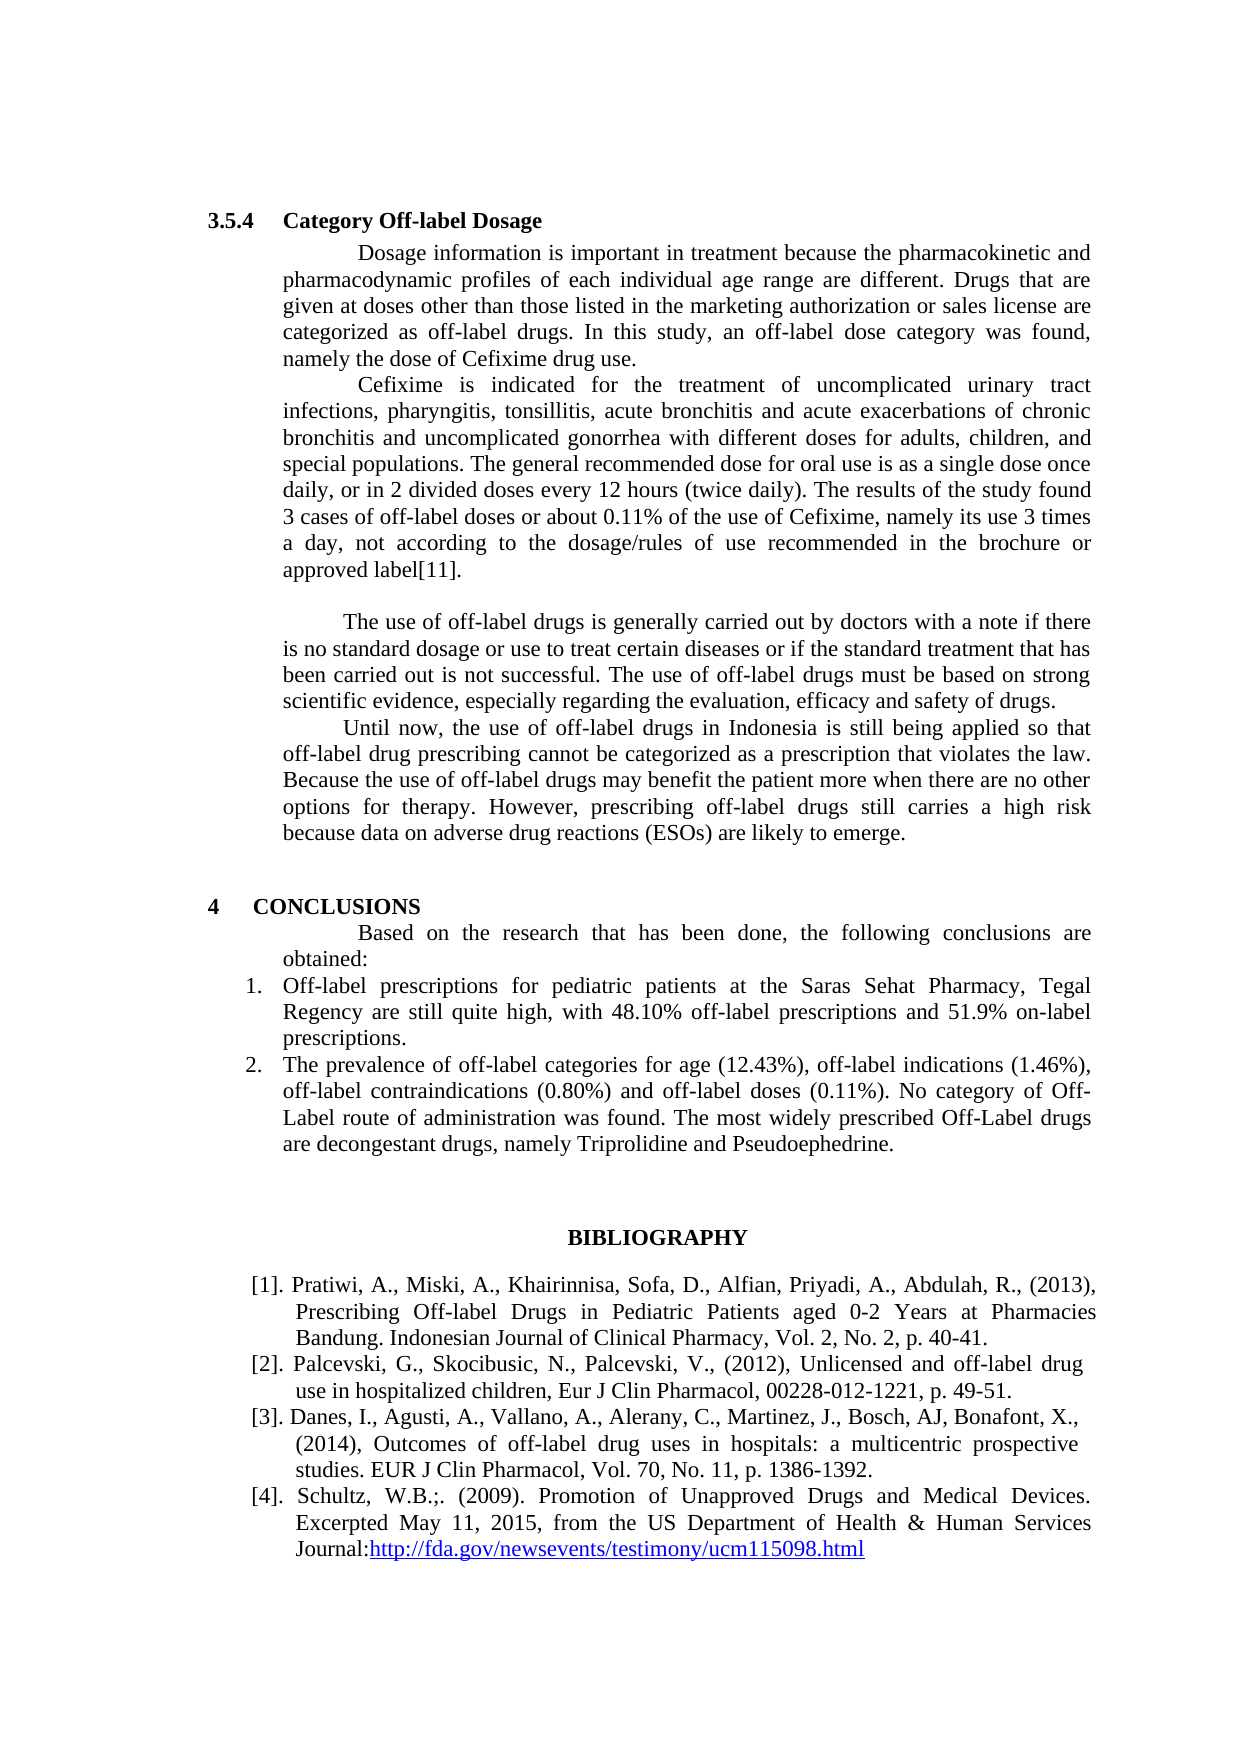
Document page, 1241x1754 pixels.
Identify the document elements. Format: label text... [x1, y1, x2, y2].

list Based on the research that has been done, the following conclusions are obtained: [283, 919, 1092, 972]
list Cefixime is indicated for the treatment of uncomplicated urinary tract infections, pharyngitis, tonsillitis, acute bronchitis and acute exacerbations of chronic bronchitis and uncomplicated gonorrhea with different doses for adults, children, and special populations. The general recommended dose for oral use is as a single dose once daily, or in 2 divided doses every 12 hours (twice daily). The results of the study found 3 cases of off-label doses or about 0.11% of the use of Cefixime, namely its use 3 times a day, not according to the dosage/rules of use recommended in the brochure or approved label[11]. [283, 371, 1092, 582]
subtitle Category Off-label Dosage [208, 207, 1092, 233]
list The prevalence of off-label categories for age (12.43%), off-label indications (1.46%), off-label contraindications (0.80%) and off-label doses (0.11%). No category of Off-Label route of administration was found. The most widely prescribed Off-Label drugs are decongestant drugs, namely Triprolidine and Pseudoephedrine. [245, 1051, 1092, 1156]
list Off-label prescriptions for pediatric patients at the Saras Sehat Pharmacy, Tegal Regency are still quite high, with 48.10% off-label prescriptions and 51.9% on-label prescriptions. [245, 972, 1092, 1051]
text [1]. Pratiwi, A., Miski, A., Khairinnisa, Sofa, D., Alfian, Priyadi, A., Abdulah, R., (2013), Prescribing Off-label Drugs in Pediatric Patients aged 0-2 Years at Pharmacies Bandung. Indonesian Journal of Clinical Pharmacy, Vol. 2, No. 2, p. 40-41. [251, 1271, 1098, 1351]
list The use of off-label drugs is generally carried out by doctors with a note if there is no standard dosage or use to treat certain diseases or if the standard treatment that has been carried out is not successful. The use of off-label drugs must be based on strong scientific evidence, especially regarding the evaluation, efficacy and safety of drugs. [283, 608, 1092, 714]
list Until now, the use of off-label drugs in Indonesia is still being applied so that off-label drug prescribing cannot be categorized as a prescription that violates the law. Because the use of off-label drugs may benefit the patient more when there are no other options for therapy. However, prescribing off-label drugs still carries a high risk because data on adverse drug reactions (ESOs) are likely to emerge. [283, 714, 1092, 846]
text [4]. Schultz, W.B.;. (2009). Promotion of Unapproved Drugs and Medical Devices. Excerpted May 11, 2015, from the US Department of Health & Human Services Journal:http://fda.gov/newsevents/testimony/ucm115098.html [251, 1482, 1092, 1561]
list Dosage information is important in treatment because the pharmacokinetic and pharmacodynamic profiles of each individual age range are different. Drugs that are given at doses other than those listed in the marketing authorization or sales license are categorized as off-label drugs. In this study, an off-label dose category was found, namely the dose of Cefixime drug use. [283, 239, 1092, 371]
text BIBLIOGRAPHY [223, 1224, 1092, 1251]
text [3]. Danes, I., Agusti, A., Vallano, A., Alerany, C., Martinez, J., Bosch, AJ, Bonafont, X., (2014), Outcomes of off-label drug uses in hospitals: a multicentric prospective studies. EUR J Clin Pharmacol, Vol. 70, No. 11, p. 1386-1392. [251, 1403, 1080, 1482]
text [2]. Palcevski, G., Skocibusic, N., Palcevski, V., (2012), Unlicensed and off-label drug use in hospitalized children, Eur J Clin Pharmacol, 00228-012-1221, p. 49-51. [251, 1351, 1085, 1403]
subtitle CONCLUSIONS [208, 893, 1092, 919]
